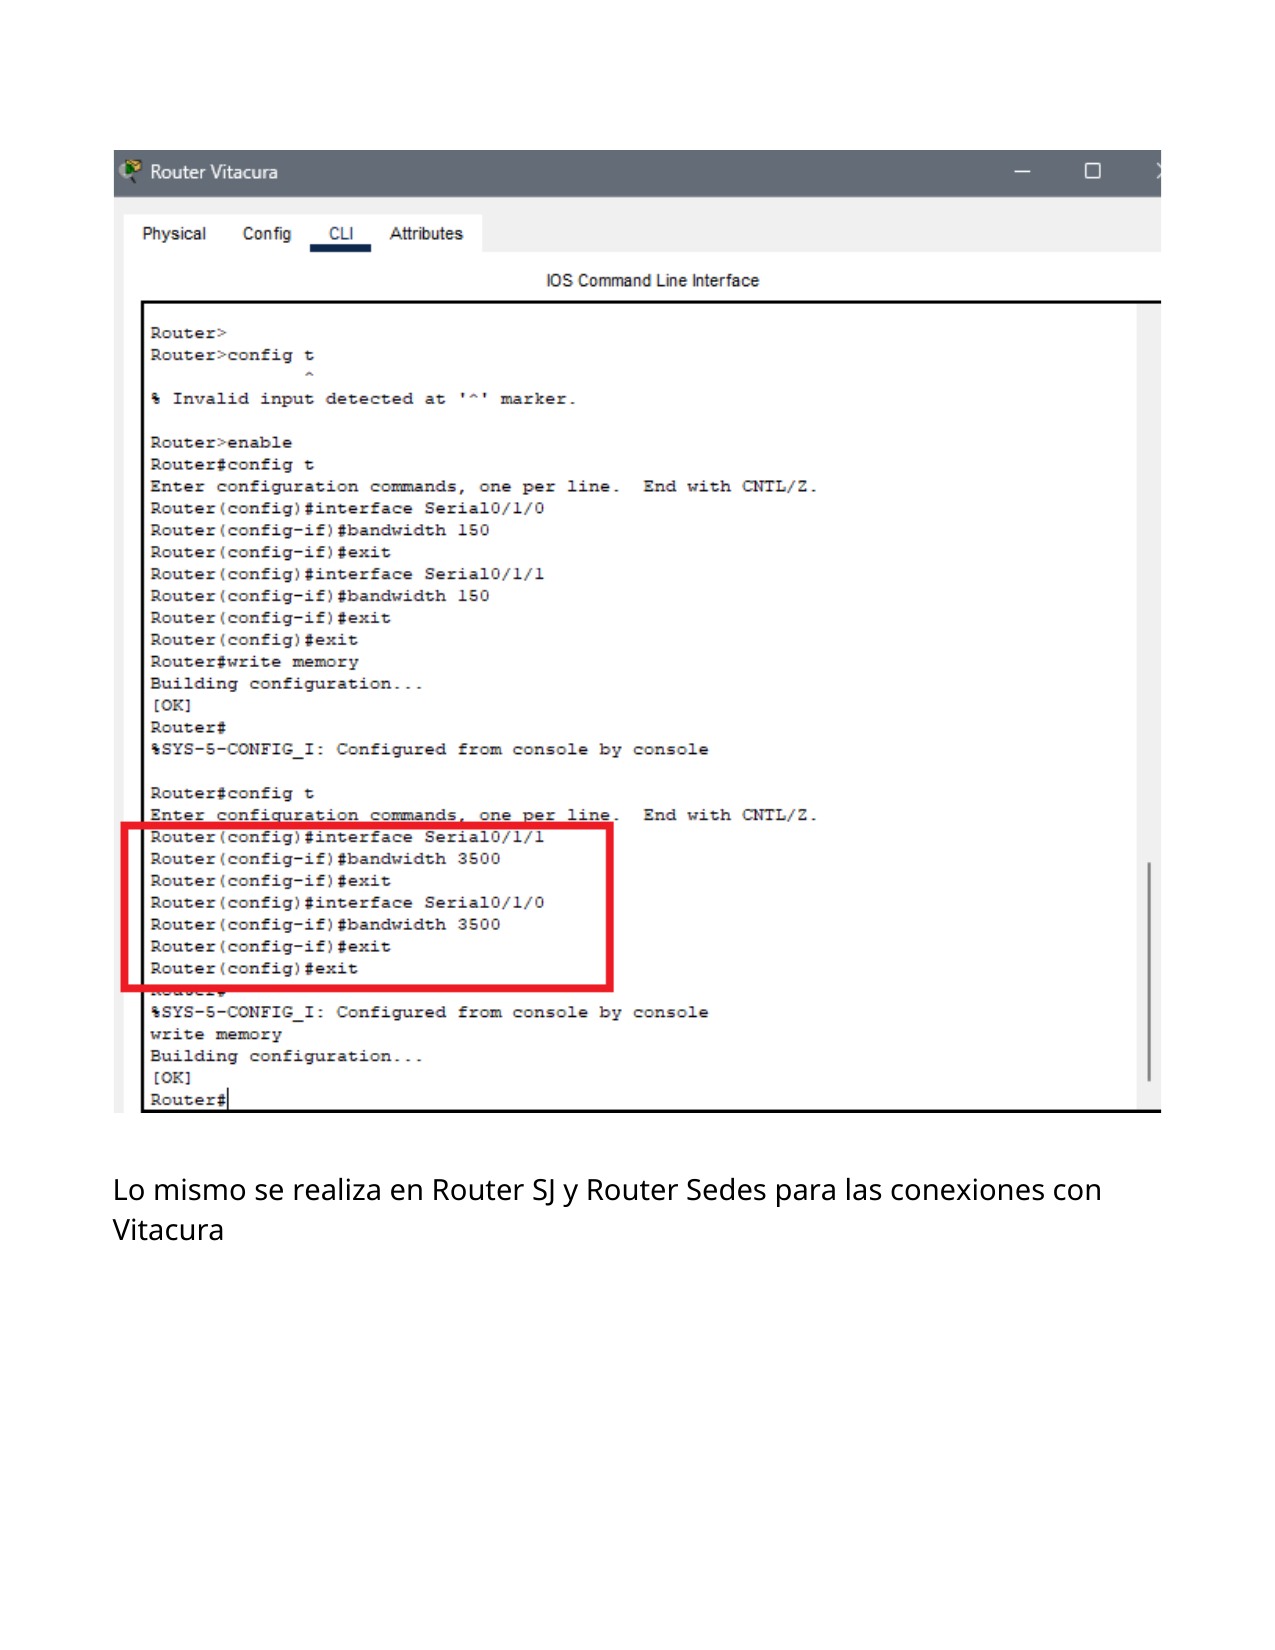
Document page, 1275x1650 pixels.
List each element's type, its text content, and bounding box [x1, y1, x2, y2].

text Lo mismo se realiza en Router SJ y Router Sedes para las conexiones con Vitacura [112, 1169, 1162, 1248]
picture [113, 150, 1162, 1113]
